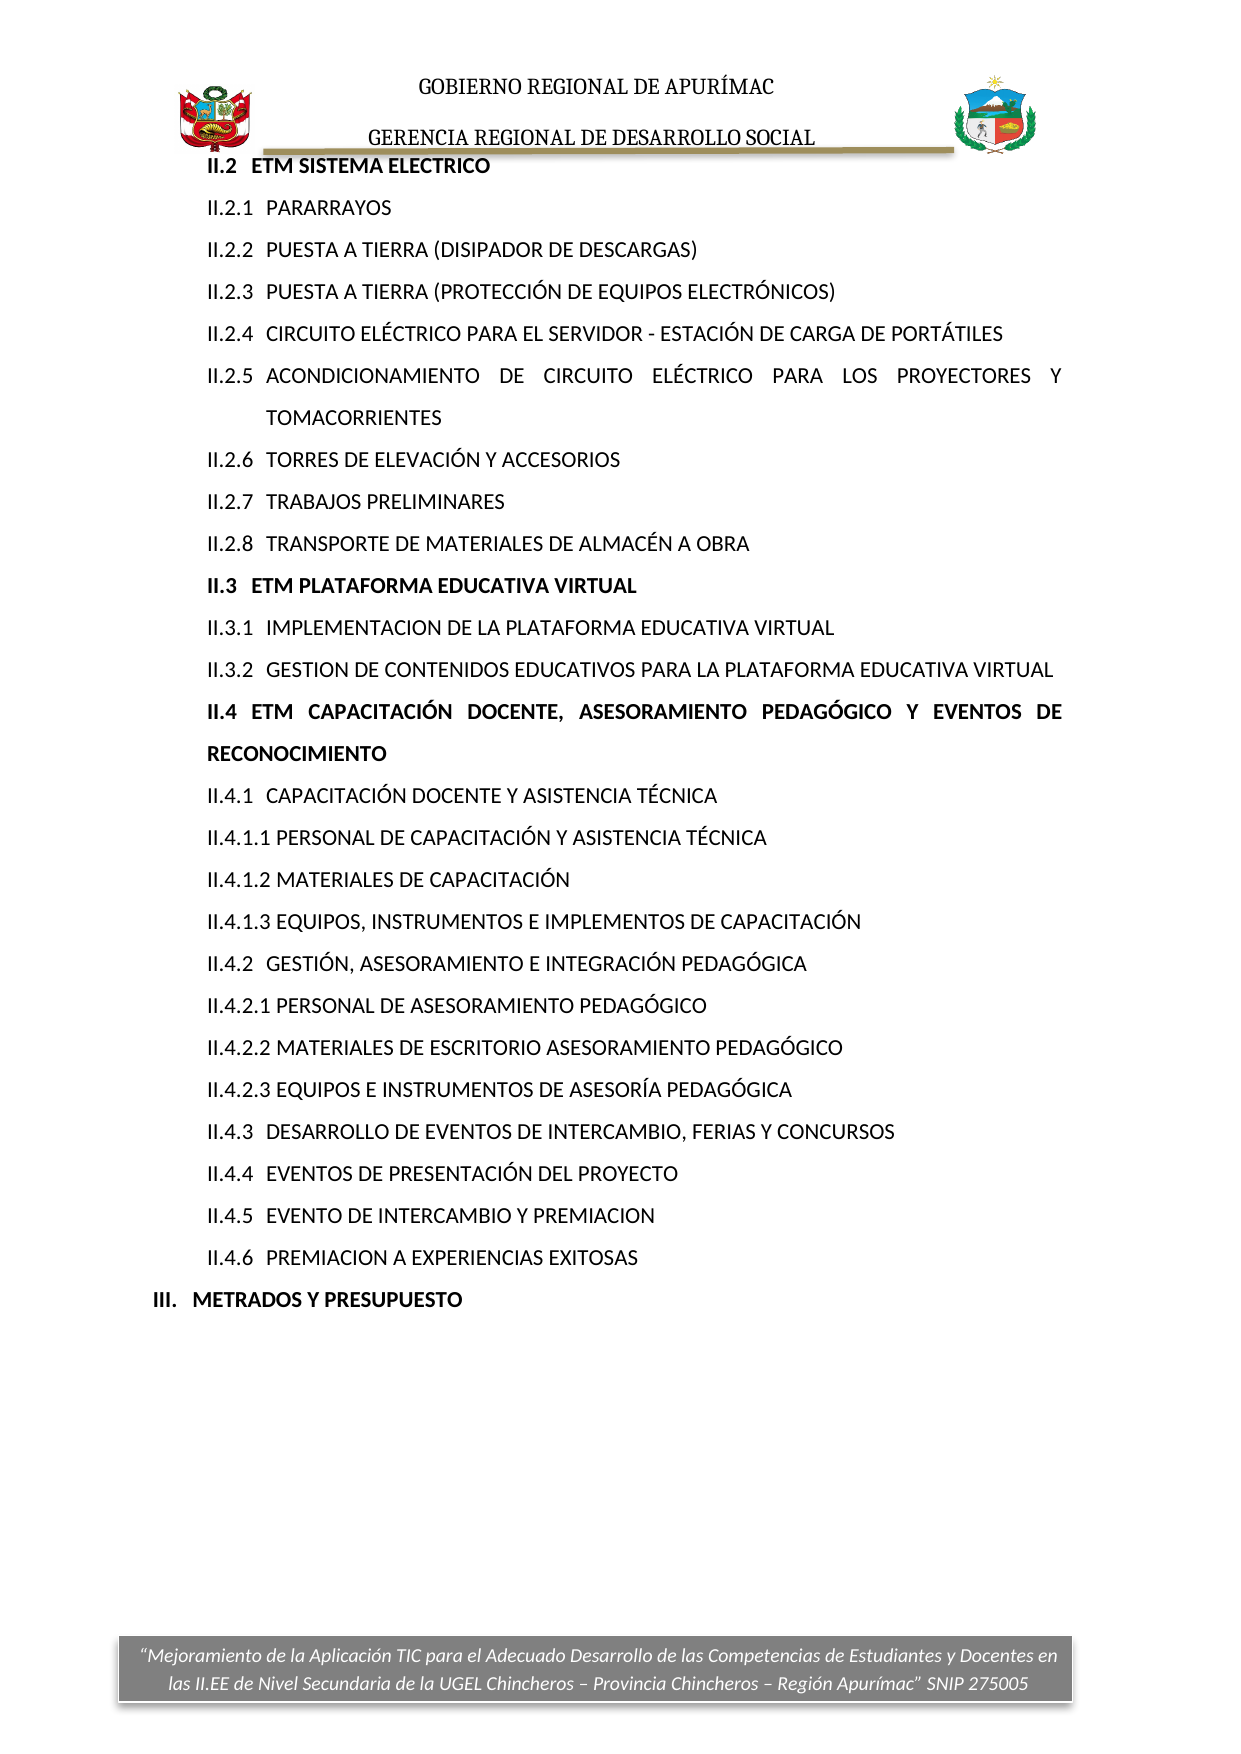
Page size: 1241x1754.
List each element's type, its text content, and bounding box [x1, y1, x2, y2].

list PUESTA A TIERRA (DISIPADOR DE DESCARGAS) [207, 236, 1063, 263]
picture [174, 84, 255, 154]
list PERSONAL DE ASESORAMIENTO PEDAGÓGICO [207, 991, 1063, 1019]
list ETM CAPACITACIÓN DOCENTE, ASESORAMIENTO PEDAGÓGICO Y EVENTOS DE RECONOCIMIENTO [207, 697, 1063, 767]
list CIRCUITO ELÉCTRICO PARA EL SERVIDOR - ESTACIÓN DE CARGA DE PORTÁTILES [207, 319, 1063, 347]
list PREMIACION A EXPERIENCIAS EXITOSAS [207, 1243, 1063, 1271]
list GESTION DE CONTENIDOS EDUCATIVOS PARA LA PLATAFORMA EDUCATIVA VIRTUAL [207, 655, 1063, 683]
list GESTIÓN, ASESORAMIENTO E INTEGRACIÓN PEDAGÓGICA [207, 949, 1063, 977]
list CAPACITACIÓN DOCENTE Y ASISTENCIA TÉCNICA [207, 781, 1063, 809]
list TRABAJOS PRELIMINARES [207, 487, 1063, 515]
list ETM SISTEMA ELECTRICO [207, 152, 1063, 179]
list ETM PLATAFORMA EDUCATIVA VIRTUAL [207, 571, 1063, 599]
list PUESTA A TIERRA (PROTECCIÓN DE EQUIPOS ELECTRÓNICOS) [207, 277, 1063, 306]
list TRANSPORTE DE MATERIALES DE ALMACÉN A OBRA [207, 529, 1063, 557]
list EVENTO DE INTERCAMBIO Y PREMIACION [207, 1201, 1063, 1229]
list METRADOS Y PRESUPUESTO [177, 1285, 1063, 1313]
list PERSONAL DE CAPACITACIÓN Y ASISTENCIA TÉCNICA [207, 823, 1063, 851]
list MATERIALES DE ESCRITORIO ASESORAMIENTO PEDAGÓGICO [207, 1033, 1063, 1061]
list EQUIPOS E INSTRUMENTOS DE ASESORÍA PEDAGÓGICA [207, 1075, 1063, 1103]
list PARARRAYOS [207, 193, 1063, 222]
list EVENTOS DE PRESENTACIÓN DEL PROYECTO [207, 1159, 1063, 1187]
picture [954, 74, 1036, 152]
list TORRES DE ELEVACIÓN Y ACCESORIOS [207, 445, 1063, 473]
list MATERIALES DE CAPACITACIÓN [207, 865, 1063, 893]
list IMPLEMENTACION DE LA PLATAFORMA EDUCATIVA VIRTUAL [207, 613, 1063, 641]
list ACONDICIONAMIENTO DE CIRCUITO ELÉCTRICO PARA LOS PROYECTORES Y TOMACORRIENTES [207, 361, 1063, 431]
list DESARROLLO DE EVENTOS DE INTERCAMBIO, FERIAS Y CONCURSOS [207, 1117, 1063, 1145]
list EQUIPOS, INSTRUMENTOS E IMPLEMENTOS DE CAPACITACIÓN [207, 907, 1063, 935]
